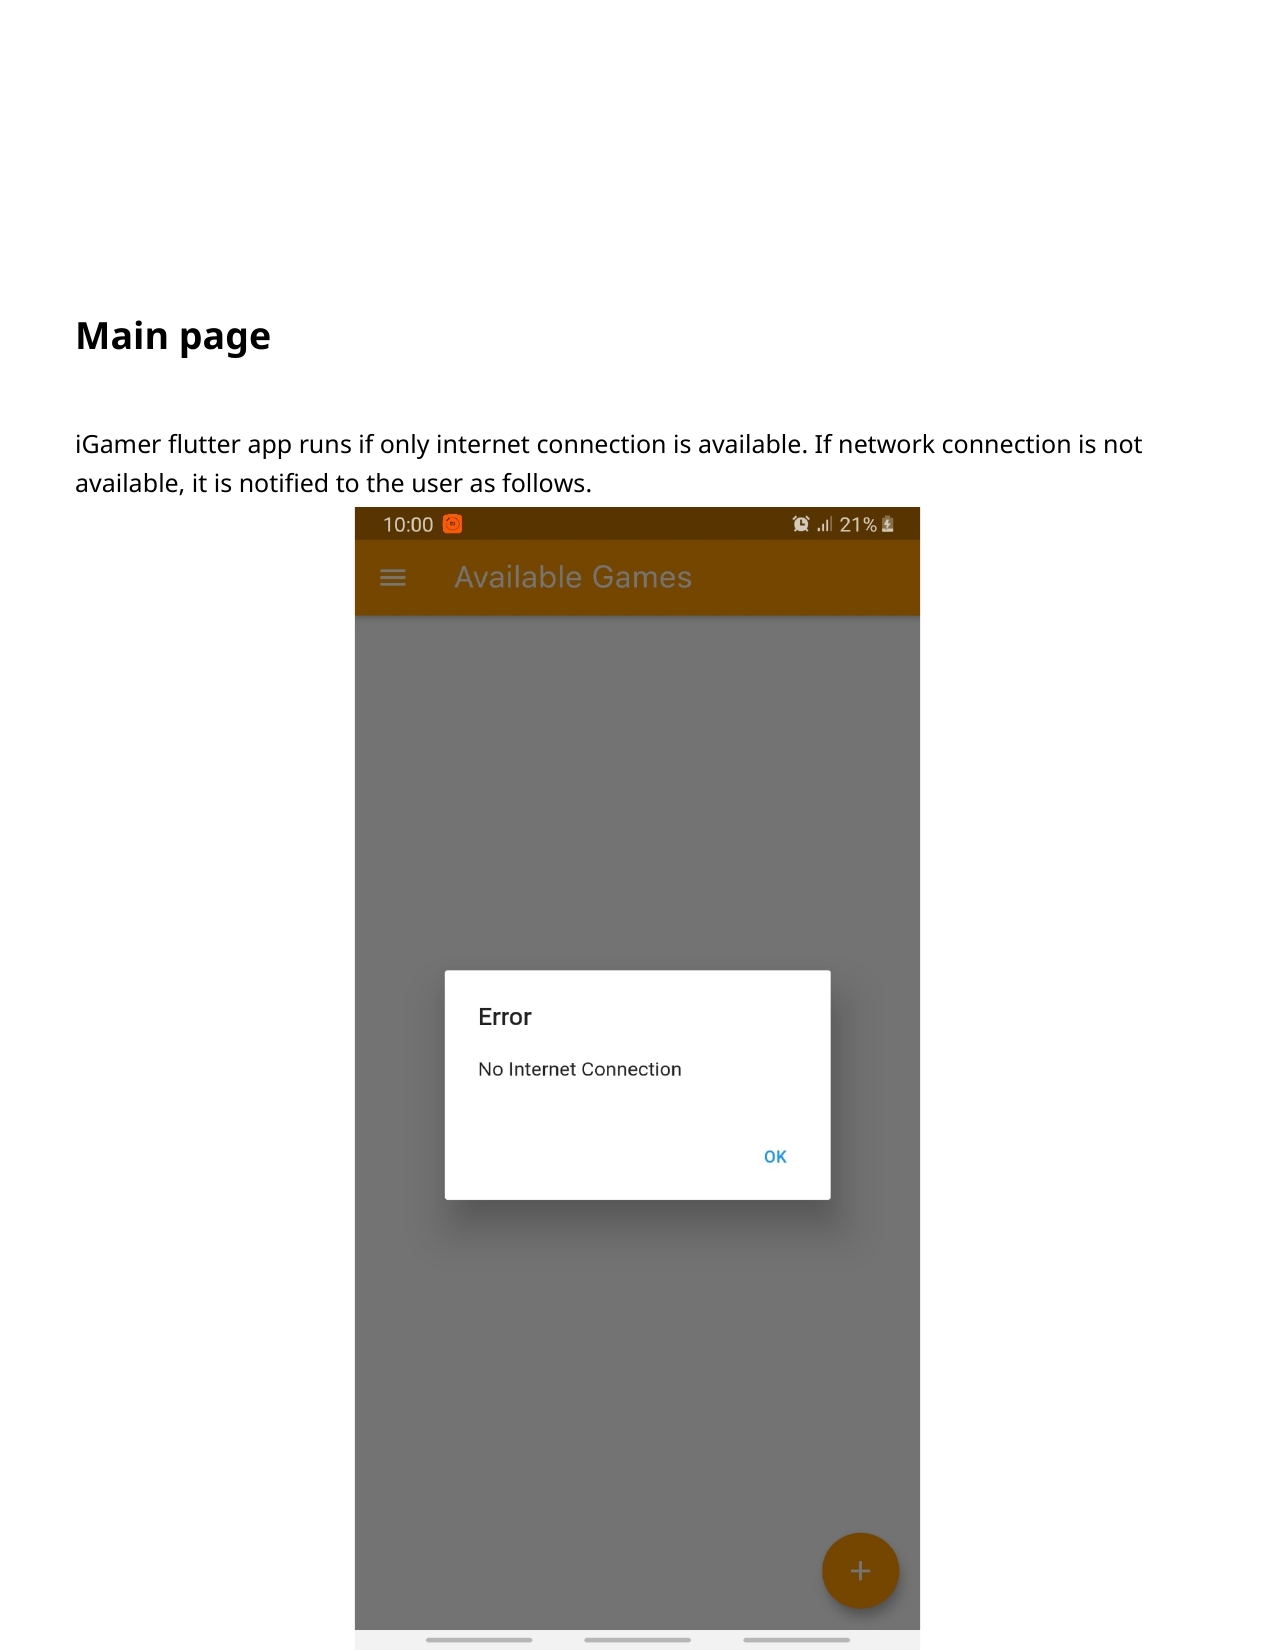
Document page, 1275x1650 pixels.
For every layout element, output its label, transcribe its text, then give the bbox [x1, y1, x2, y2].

text Main page [75, 309, 1200, 361]
picture [354, 507, 921, 1650]
text iGamer flutter app runs if only internet connection is available. If network connection is not available, it is notified to the user as follows. [75, 427, 1200, 500]
